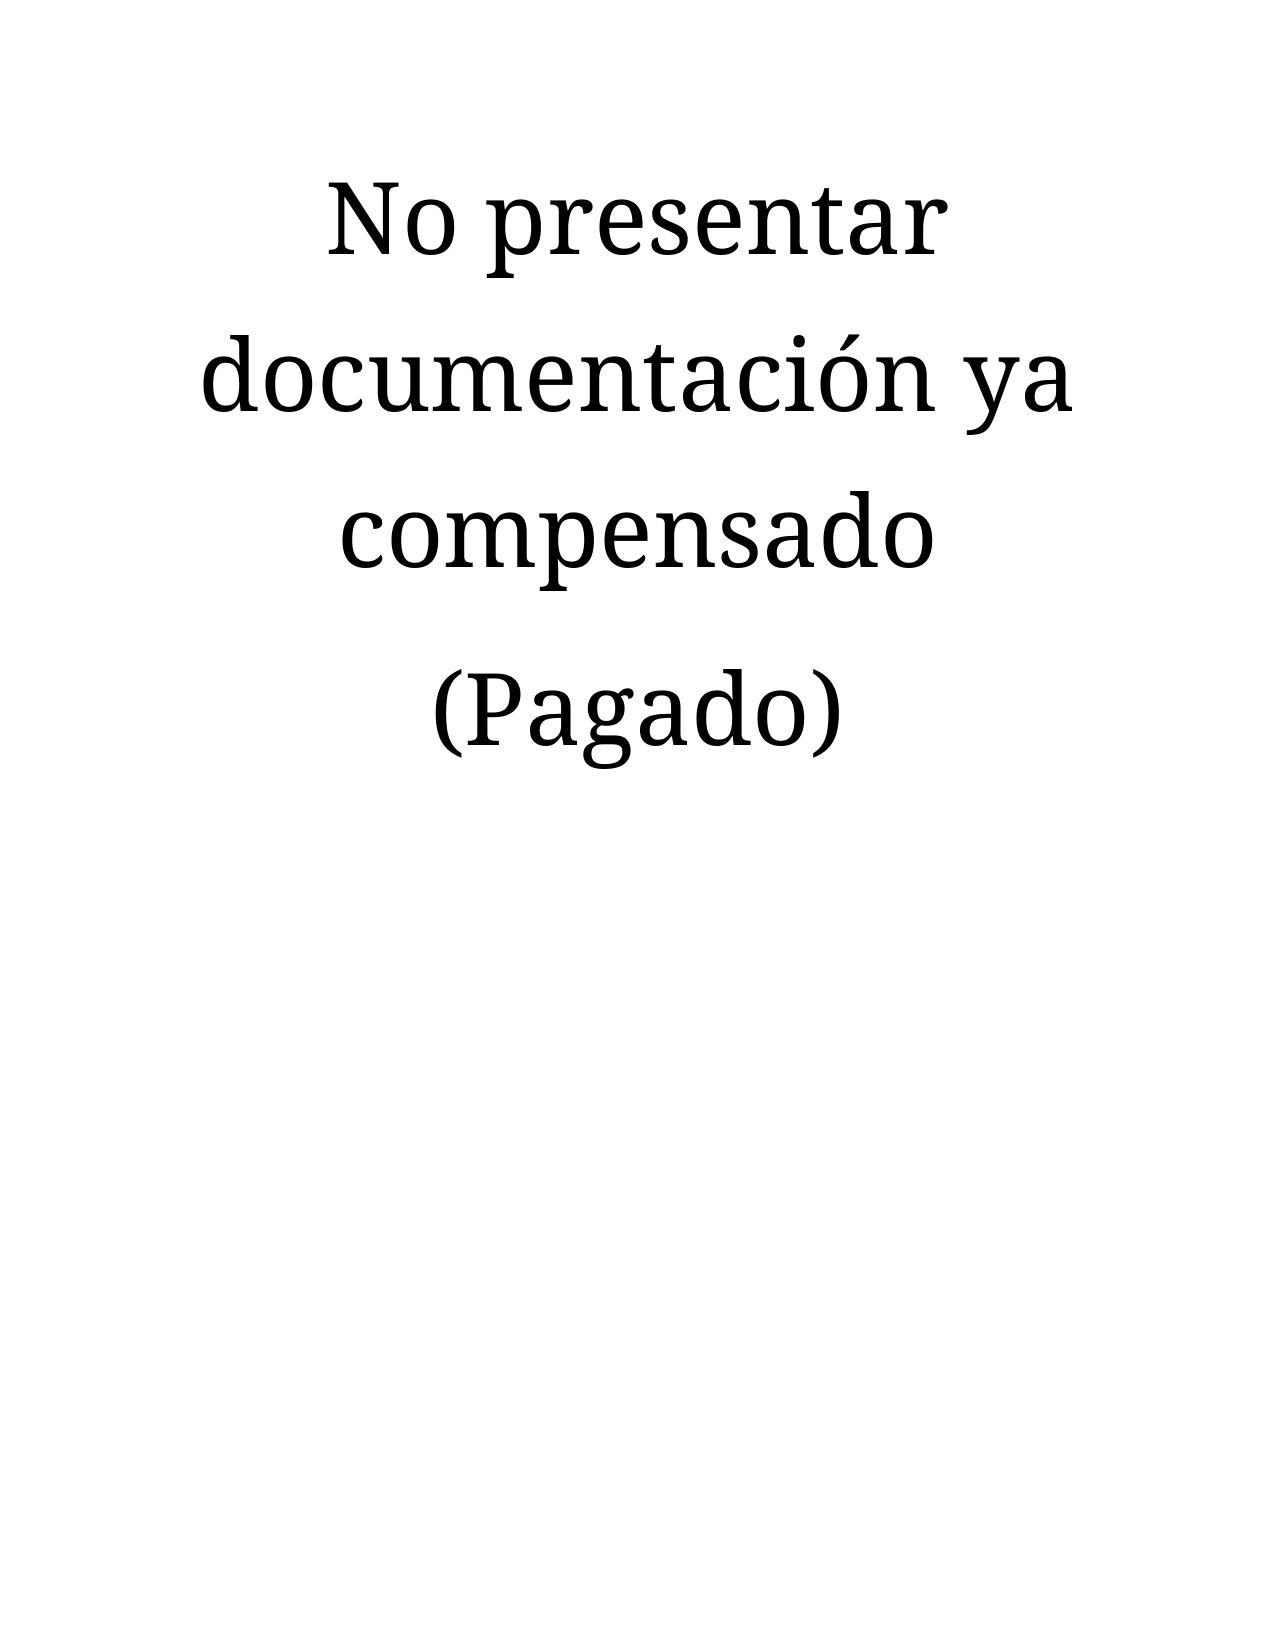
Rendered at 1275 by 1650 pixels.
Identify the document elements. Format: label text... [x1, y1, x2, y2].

text (Pagado) [177, 638, 1098, 775]
text No presentar documentación ya compensado [177, 148, 1098, 597]
